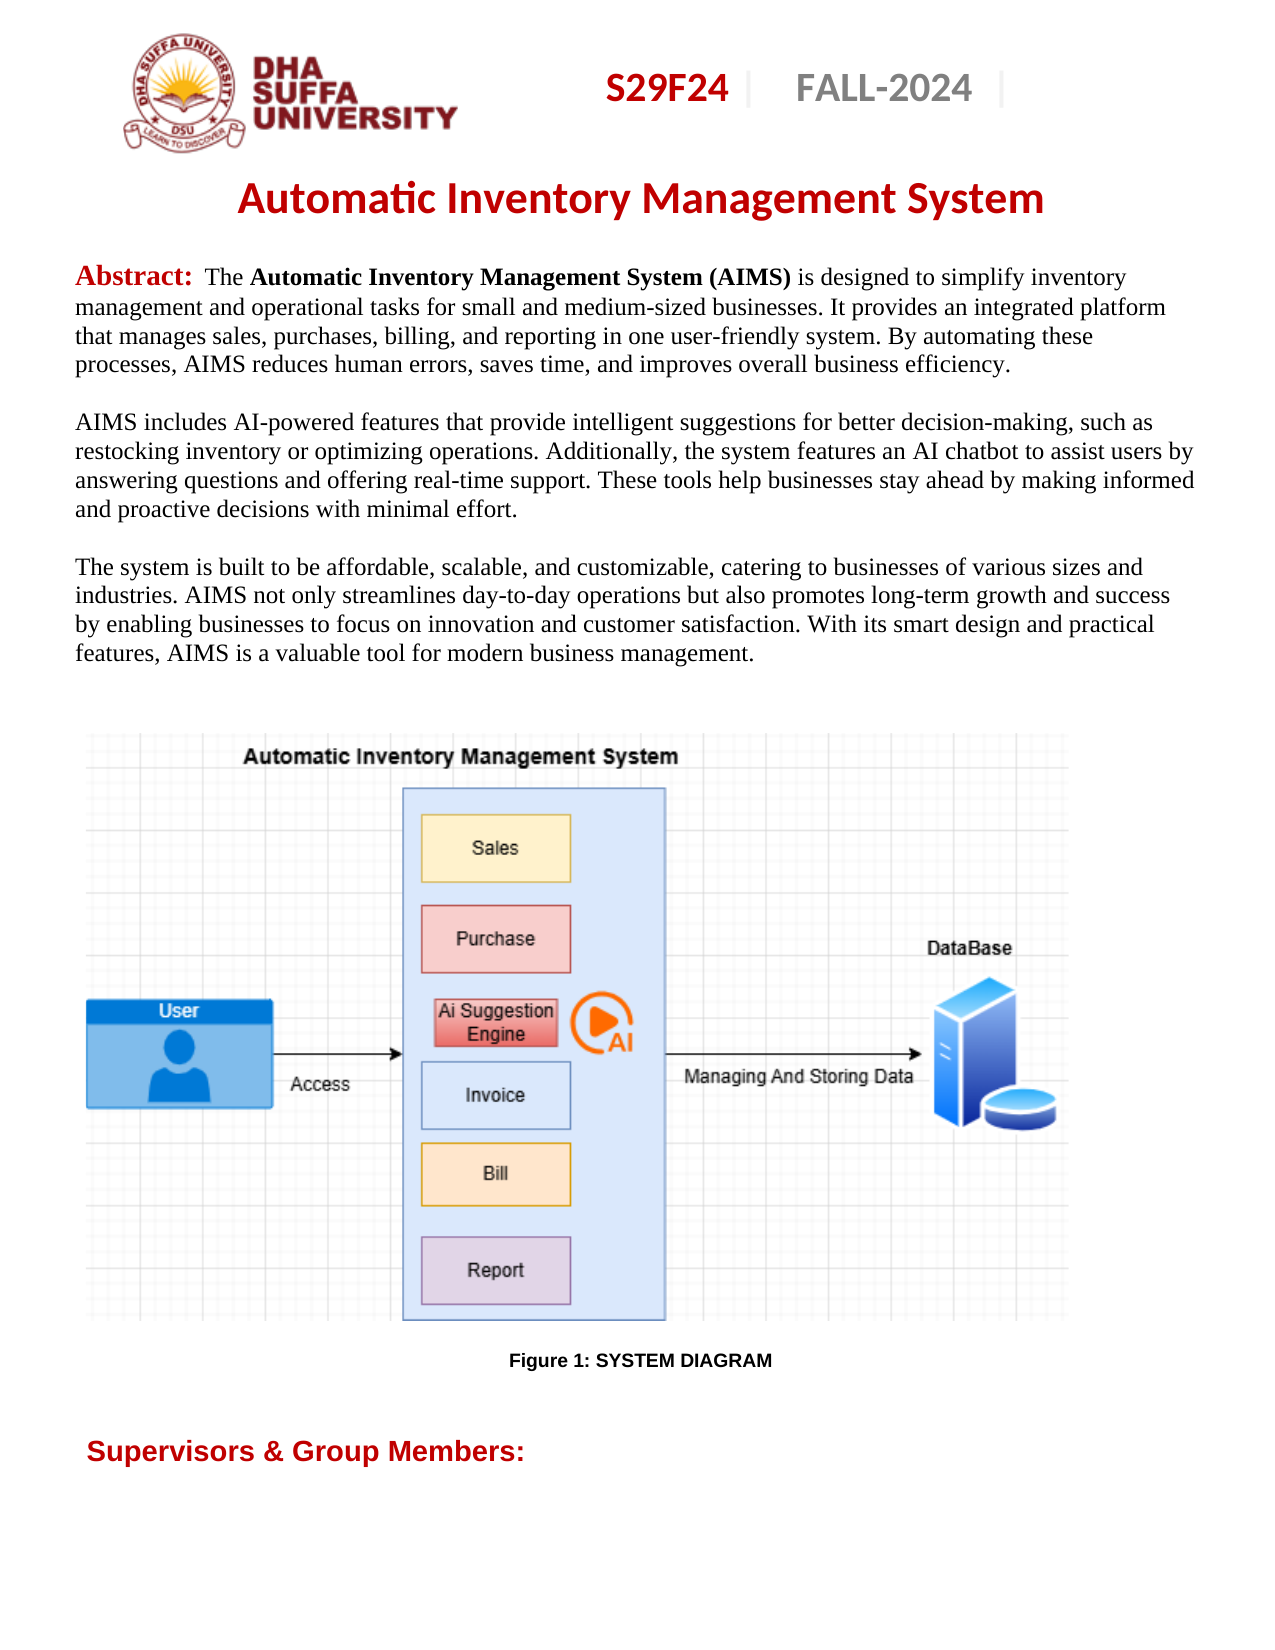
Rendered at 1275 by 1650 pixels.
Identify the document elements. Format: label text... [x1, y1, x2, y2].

text Abstract: The Automatic Inventory Management System (AIMS) is designed to simplify inventory management and operational tasks for small and medium-sized businesses. It provides an integrated platform that manages sales, purchases, billing, and reporting in one user-friendly system. By automating these processes, AIMS reduces human errors, saves time, and improves overall business efficiency. [75, 258, 1200, 378]
text Automatic Inventory Management System [83, 169, 1200, 225]
text The system is built to be affordable, scalable, and customizable, catering to businesses of various sizes and industries. AIMS not only streamlines day-to-day operations but also promotes long-term growth and success by enabling businesses to focus on innovation and customer satisfaction. With its smart design and practical features, AIMS is a valuable tool for modern business management. [75, 552, 1200, 667]
picture [123, 21, 461, 166]
text Figure 1: SYSTEM DIAGRAM [81, 1333, 1200, 1371]
text AIMS includes AI-powered features that provide intelligent suggestions for better decision-making, such as restocking inventory or optimizing operations. Additionally, the system features an AI chatbot to assist users by answering questions and offering real-time support. These tools help businesses stay ahead by making informed and proactive decisions with minimal effort. [75, 407, 1200, 522]
picture [85, 733, 1069, 1321]
text Supervisors & Group Members: [81, 1434, 1200, 1468]
